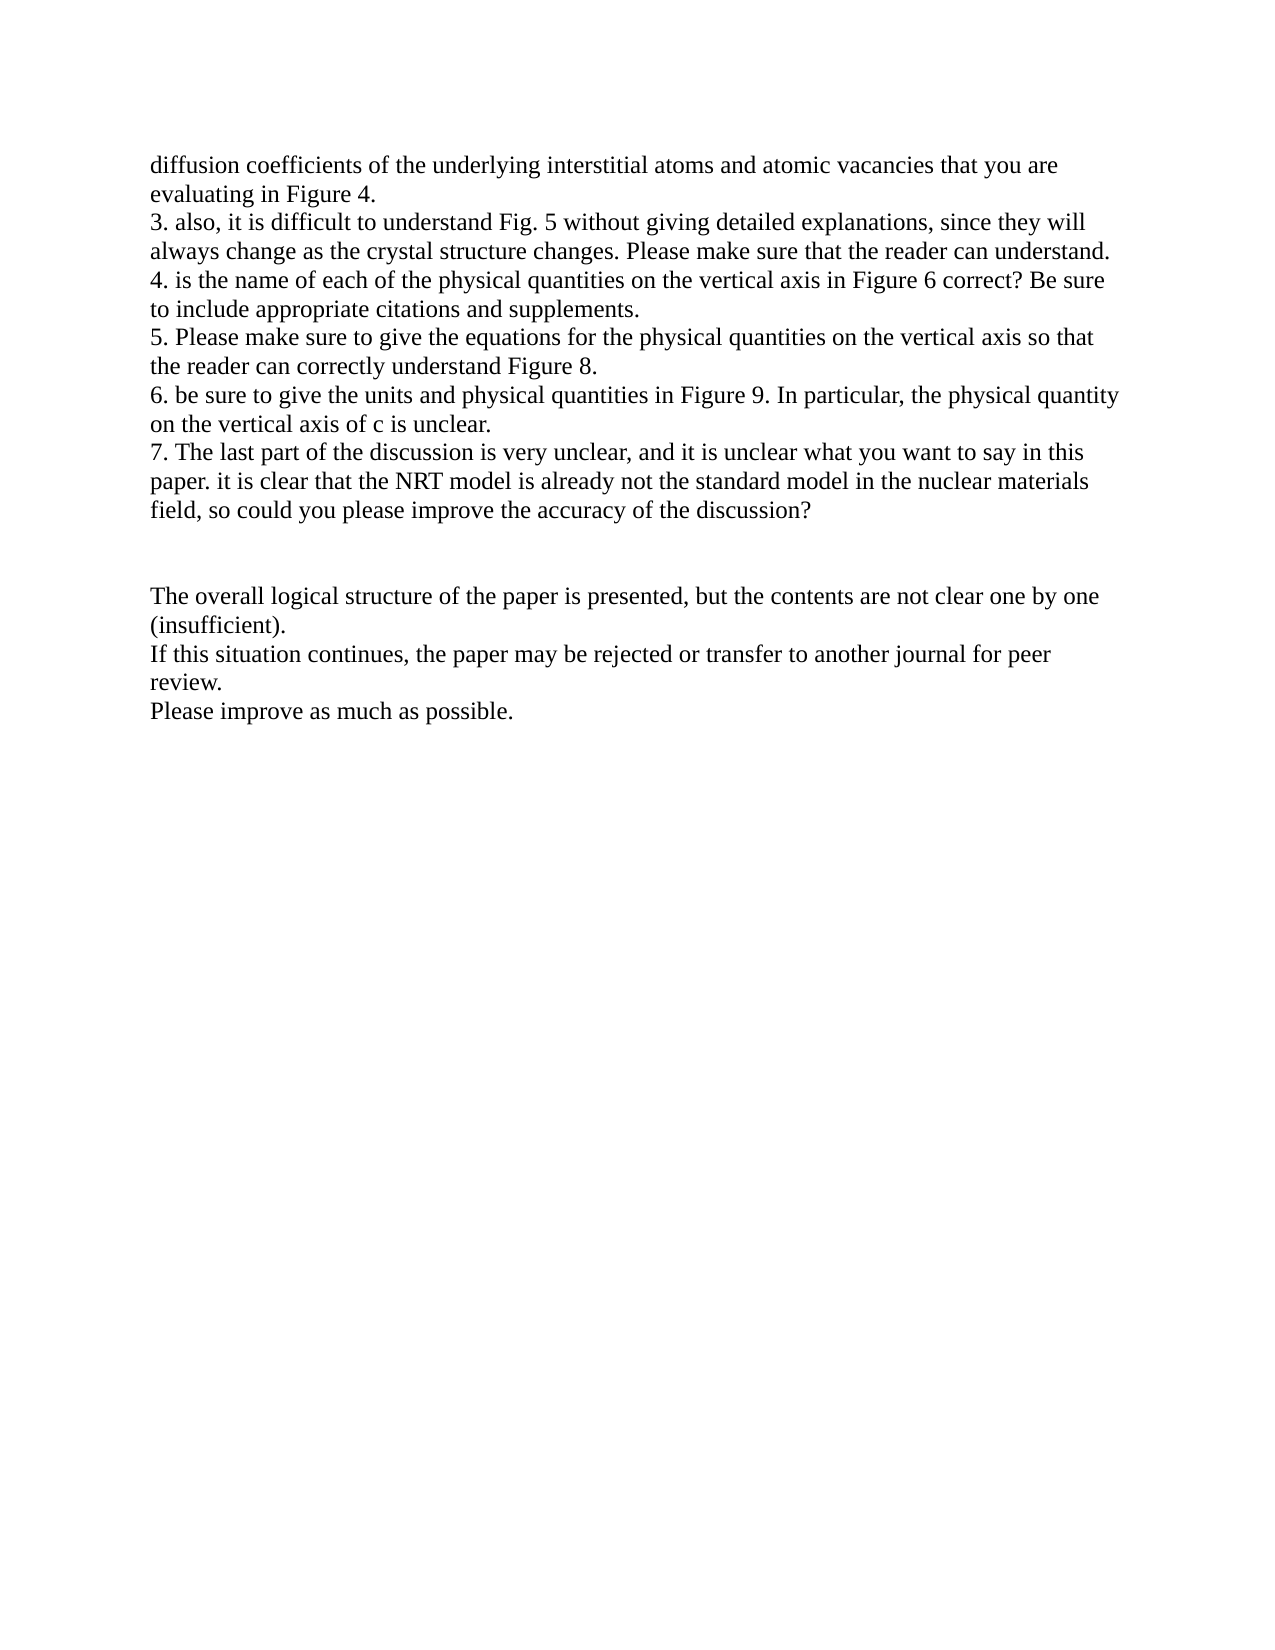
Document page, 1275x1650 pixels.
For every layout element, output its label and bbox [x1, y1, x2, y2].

text [150, 150, 1125, 725]
